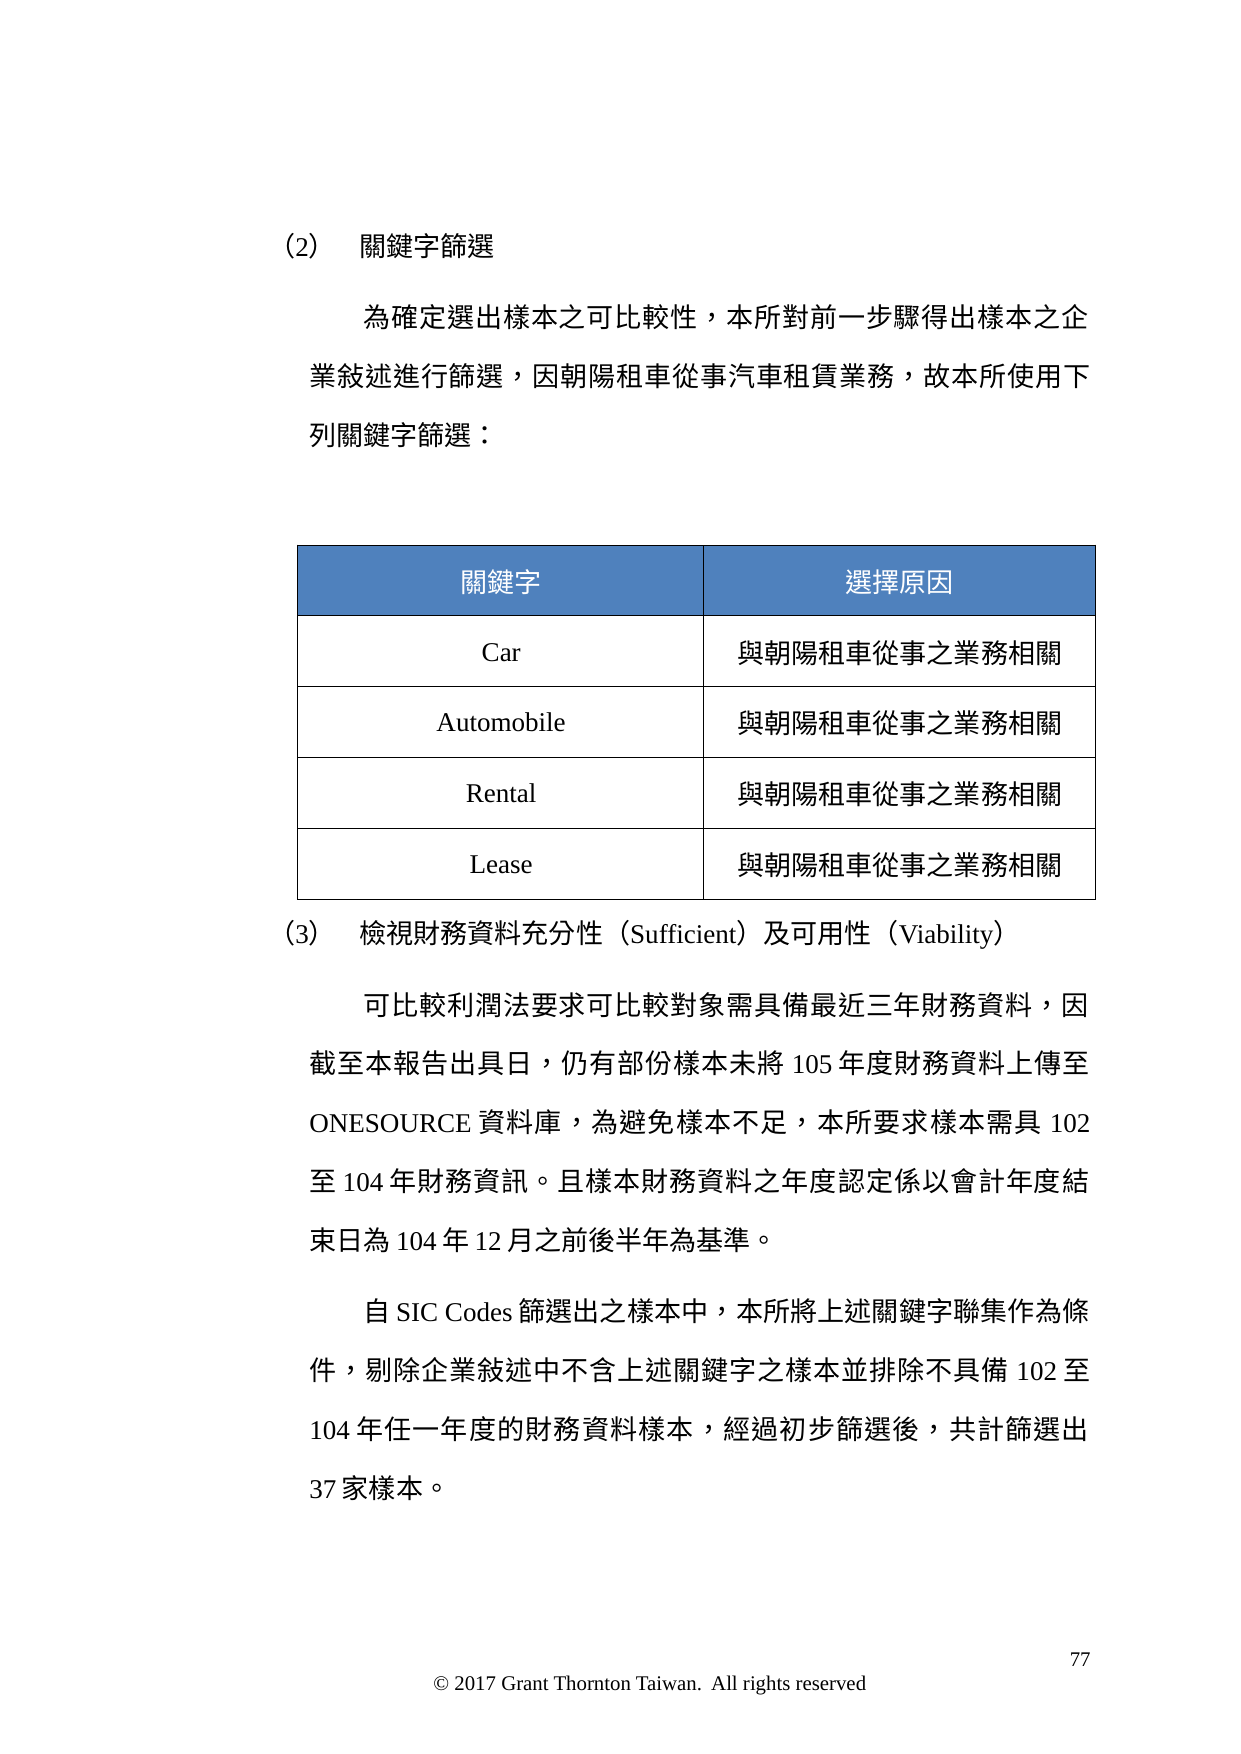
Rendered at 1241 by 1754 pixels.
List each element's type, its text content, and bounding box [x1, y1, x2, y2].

table_header 選擇原因 [704, 546, 1095, 615]
list 關鍵字篩選 [268, 225, 1090, 264]
text 可比較利潤法要求可比較對象需具備最近三年財務資料，因截至本報告出具日，仍有部份樣本未將105年度財務資料上傳至ONESOURCE資料庫，為避免樣本不足，本所要求樣本需具102至104年財務資訊。且樣本財務資料之年度認定係以會計年度結束日為104年12月之前後半年為基準。 [309, 984, 1090, 1258]
table_cell Lease [298, 829, 703, 899]
text 為確定選出樣本之可比較性，本所對前一步驟得出樣本之企業敍述進行篩選，因朝陽租車從事汽車租賃業務，故本所使用下列關鍵字篩選： [309, 296, 1090, 453]
text 自SIC Codes篩選出之樣本中，本所將上述關鍵字聯集作為條件，剔除企業敍述中不含上述關鍵字之樣本並排除不具備102至104年任一年度的財務資料樣本，經過初步篩選後，共計篩選出37家樣本。 [309, 1290, 1090, 1506]
table_cell Automobile [298, 687, 703, 757]
table_cell 與朝陽租車從事之業務相關 [704, 687, 1095, 757]
table_cell Rental [298, 758, 703, 828]
table_cell 與朝陽租車從事之業務相關 [704, 829, 1095, 899]
list 檢視財務資料充分性（Sufficient）及可用性（Viability） [268, 912, 1090, 952]
table_cell Car [298, 616, 703, 686]
table_cell 與朝陽租車從事之業務相關 [704, 758, 1095, 828]
table_header 關鍵字 [298, 546, 703, 615]
table_cell 與朝陽租車從事之業務相關 [704, 616, 1095, 686]
